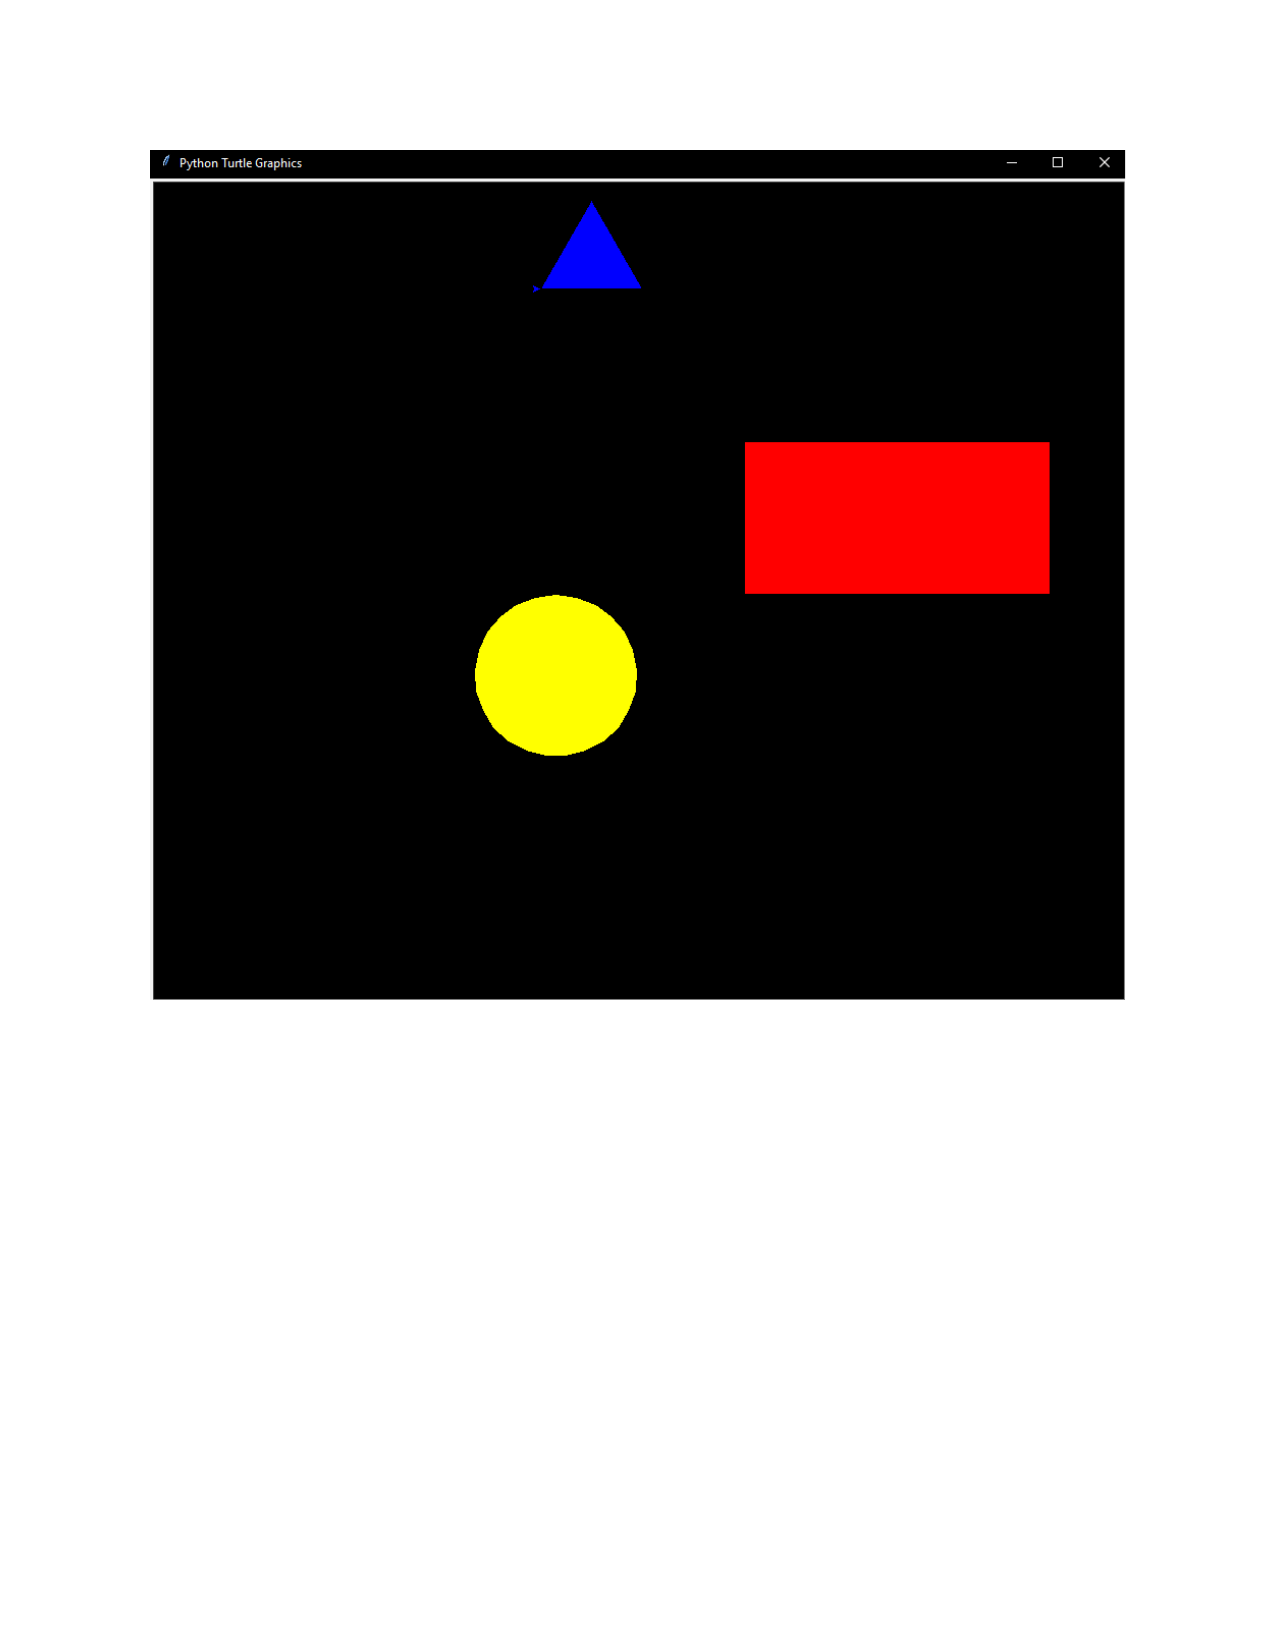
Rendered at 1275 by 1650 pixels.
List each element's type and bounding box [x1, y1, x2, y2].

picture [150, 150, 1125, 1000]
